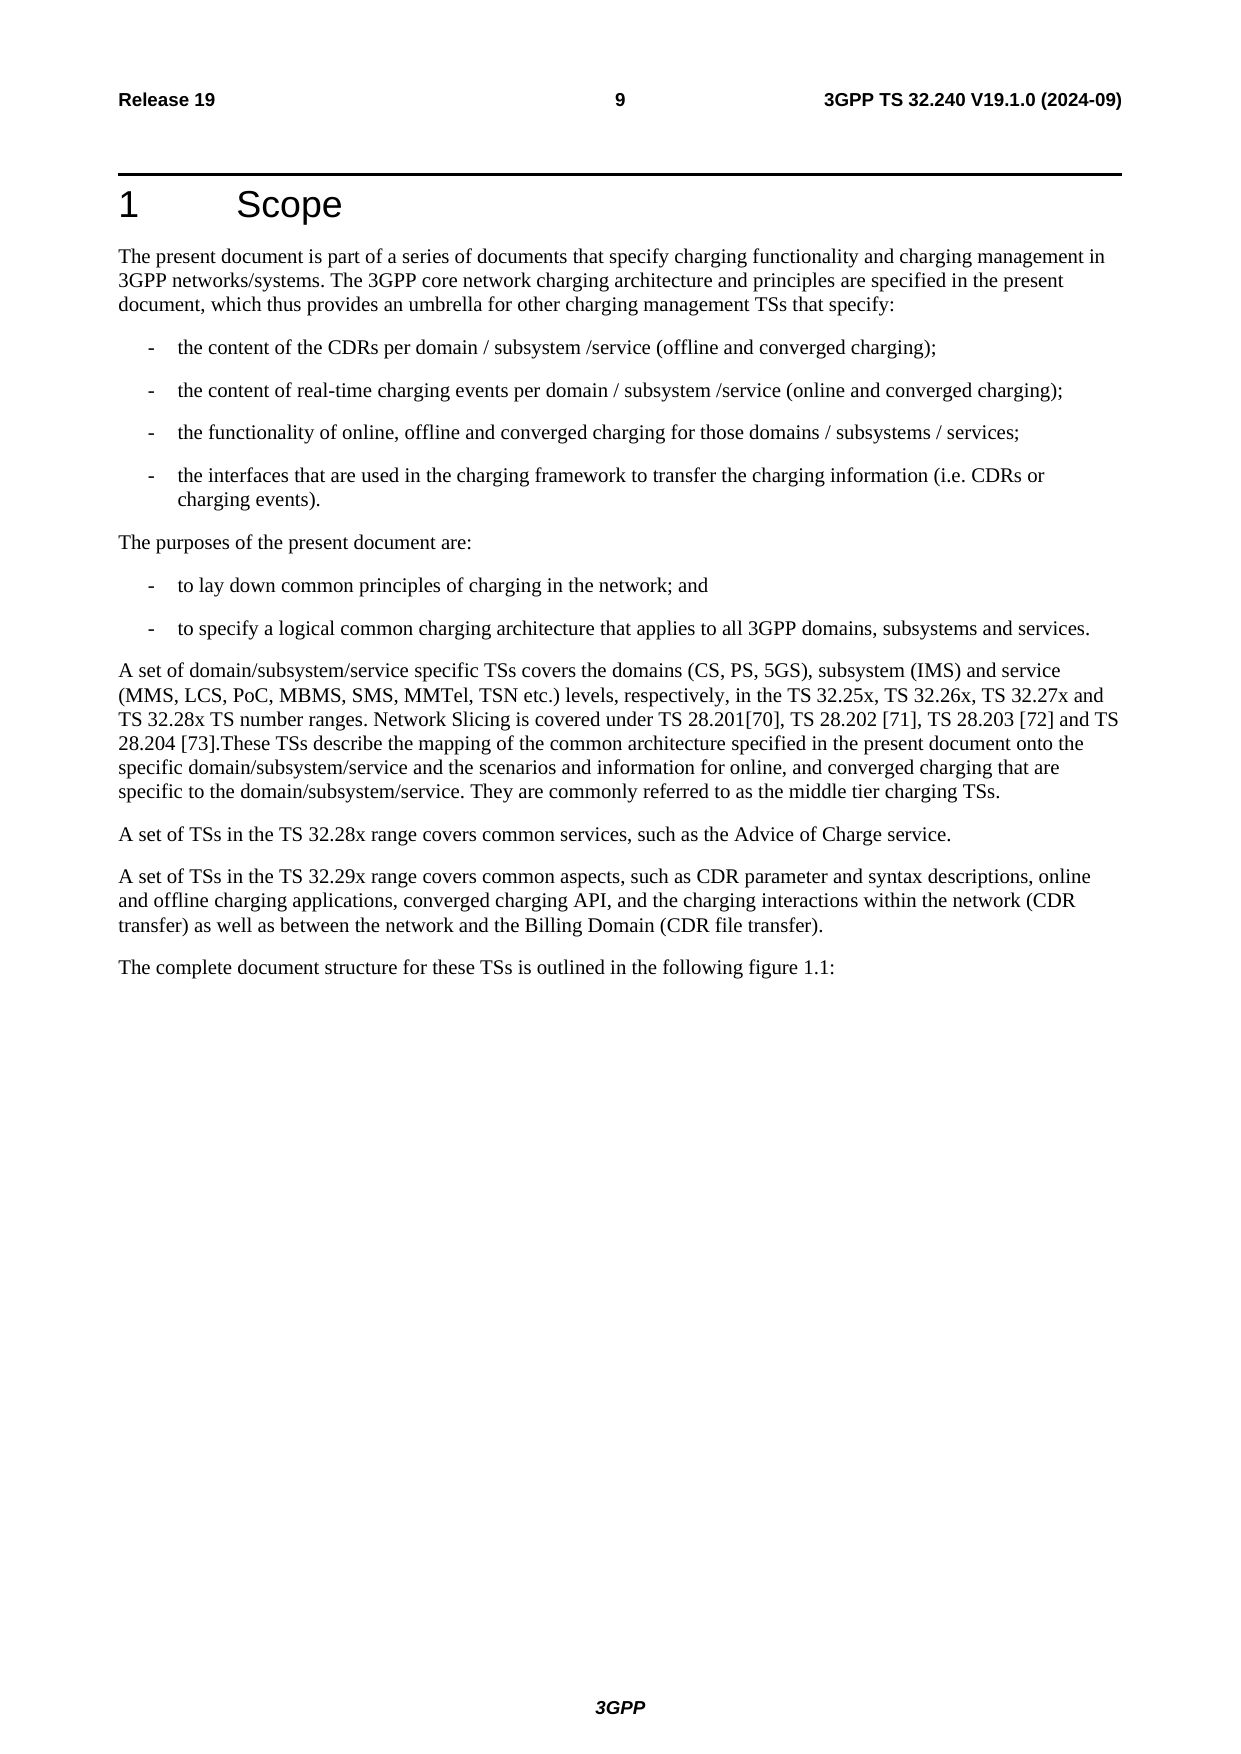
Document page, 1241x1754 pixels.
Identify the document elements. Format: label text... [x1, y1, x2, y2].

text - the functionality of online, offline and converged charging for those domains / subsystems / services; [148, 420, 1122, 444]
text The complete document structure for these TSs is outlined in the following figure 1.1: [118, 955, 1122, 979]
text The purposes of the present document are: [118, 530, 1122, 554]
text A set of TSs in the TS 32.29x range covers common aspects, such as CDR parameter and syntax descriptions, online and offline charging applications, converged charging API, and the charging interactions within the network (CDR transfer) as well as between the network and the Billing Domain (CDR file transfer). [118, 864, 1122, 937]
text - the interfaces that are used in the charging framework to transfer the charging information (i.e. CDRs or charging events). [148, 463, 1122, 511]
text A set of domain/subsystem/service specific TSs covers the domains (CS, PS, 5GS), subsystem (IMS) and service (MMS, LCS, PoC, MBMS, SMS, MMTel, TSN etc.) levels, respectively, in the TS 32.25x, TS 32.26x, TS 32.27x and TS 32.28x TS number ranges. Network Slicing is covered under TS 28.201[70], TS 28.202 [71], TS 28.203 [72] and TS 28.204 [73].These TSs describe the mapping of the common architecture specified in the present document onto the specific domain/subsystem/service and the scenarios and information for online, and converged charging that are specific to the domain/subsystem/service. They are commonly referred to as the middle tier charging TSs. [118, 658, 1122, 803]
text The present document is part of a series of documents that specify charging functionality and charging management in 3GPP networks/systems. The 3GPP core network charging architecture and principles are specified in the present document, which thus provides an umbrella for other charging management TSs that specify: [118, 244, 1122, 316]
text - the content of real-time charging events per domain / subsystem /service (online and converged charging); [148, 377, 1122, 402]
subtitle 1 Scope [118, 176, 1122, 225]
text - to specify a logical common charging architecture that applies to all 3GPP domains, subsystems and services. [148, 616, 1122, 640]
text A set of TSs in the TS 32.28x range covers common services, such as the Advice of Charge service. [118, 822, 1122, 846]
text - the content of the CDRs per domain / subsystem /service (offline and converged charging); [148, 335, 1122, 359]
text - to lay down common principles of charging in the network; and [148, 573, 1122, 597]
